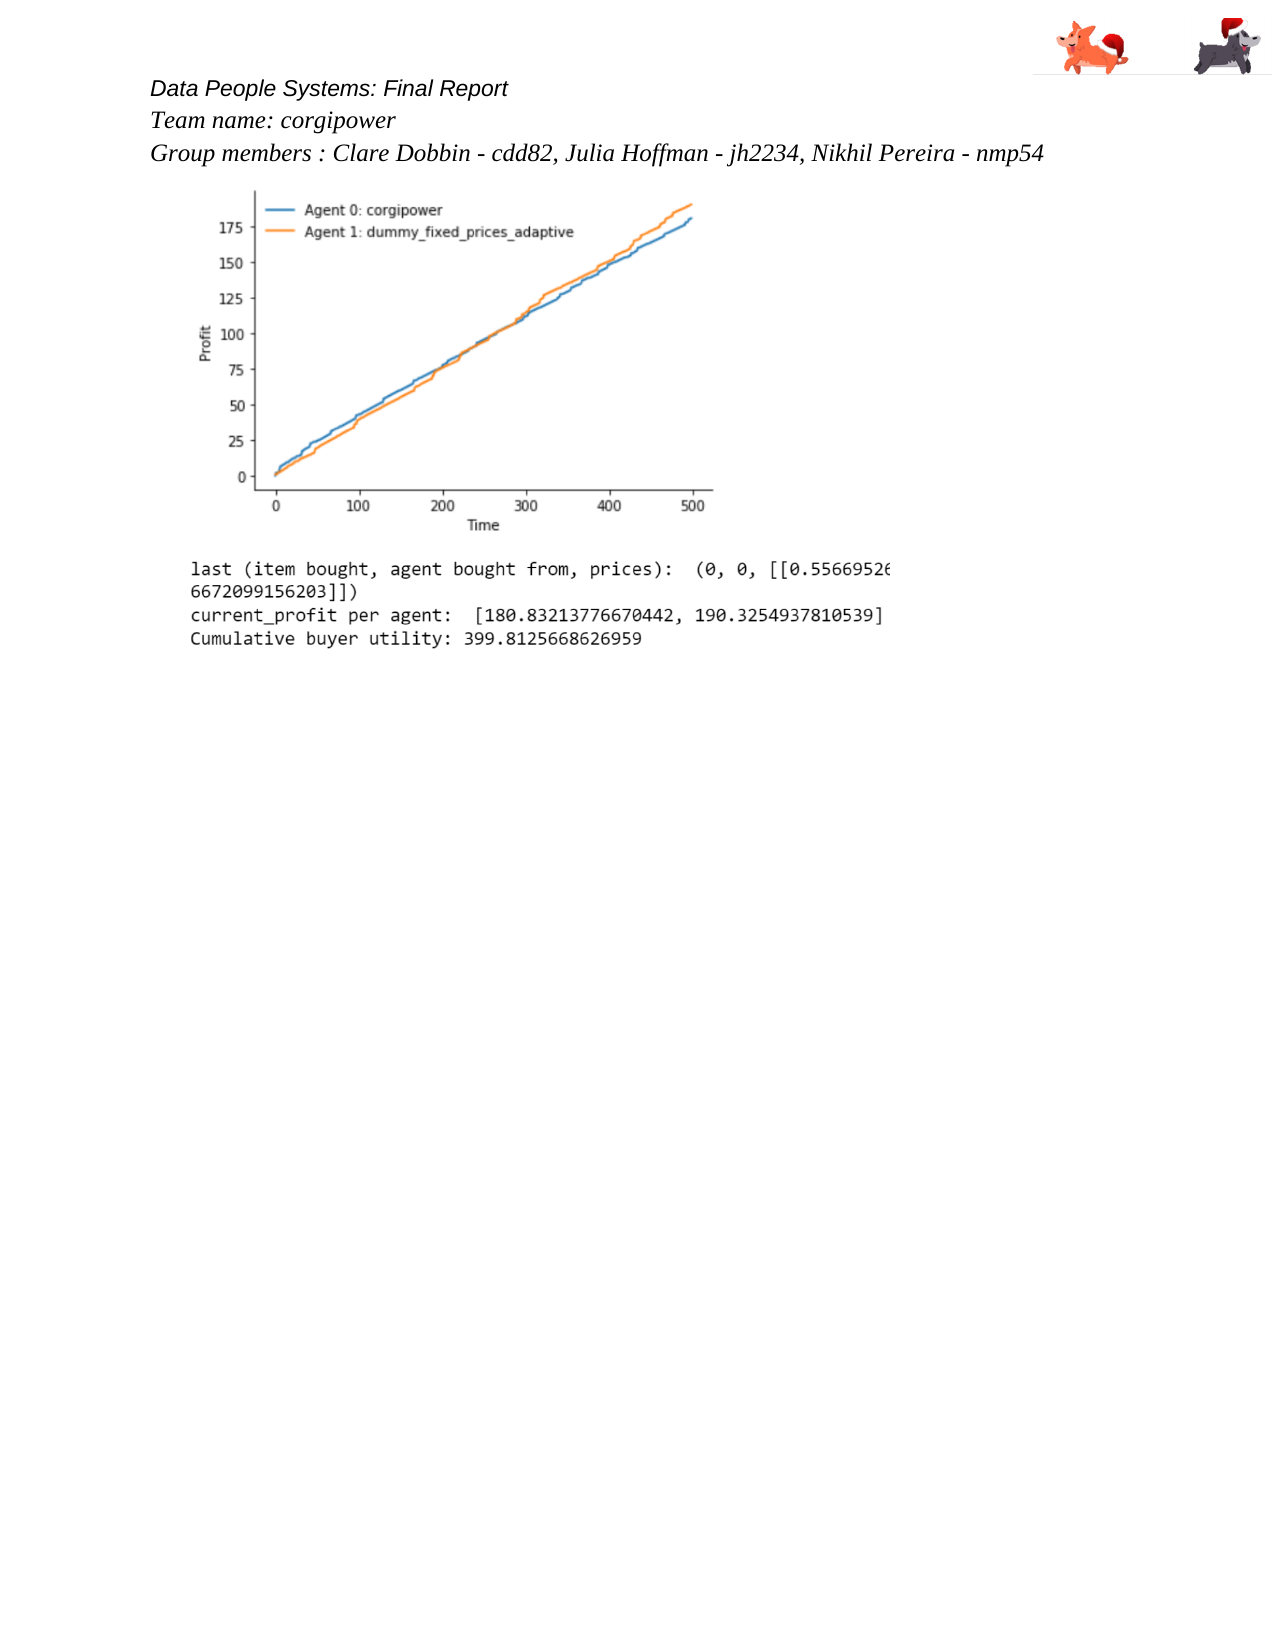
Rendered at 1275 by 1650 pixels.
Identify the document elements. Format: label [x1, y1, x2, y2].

picture [1032, 18, 1272, 75]
picture [150, 170, 904, 688]
